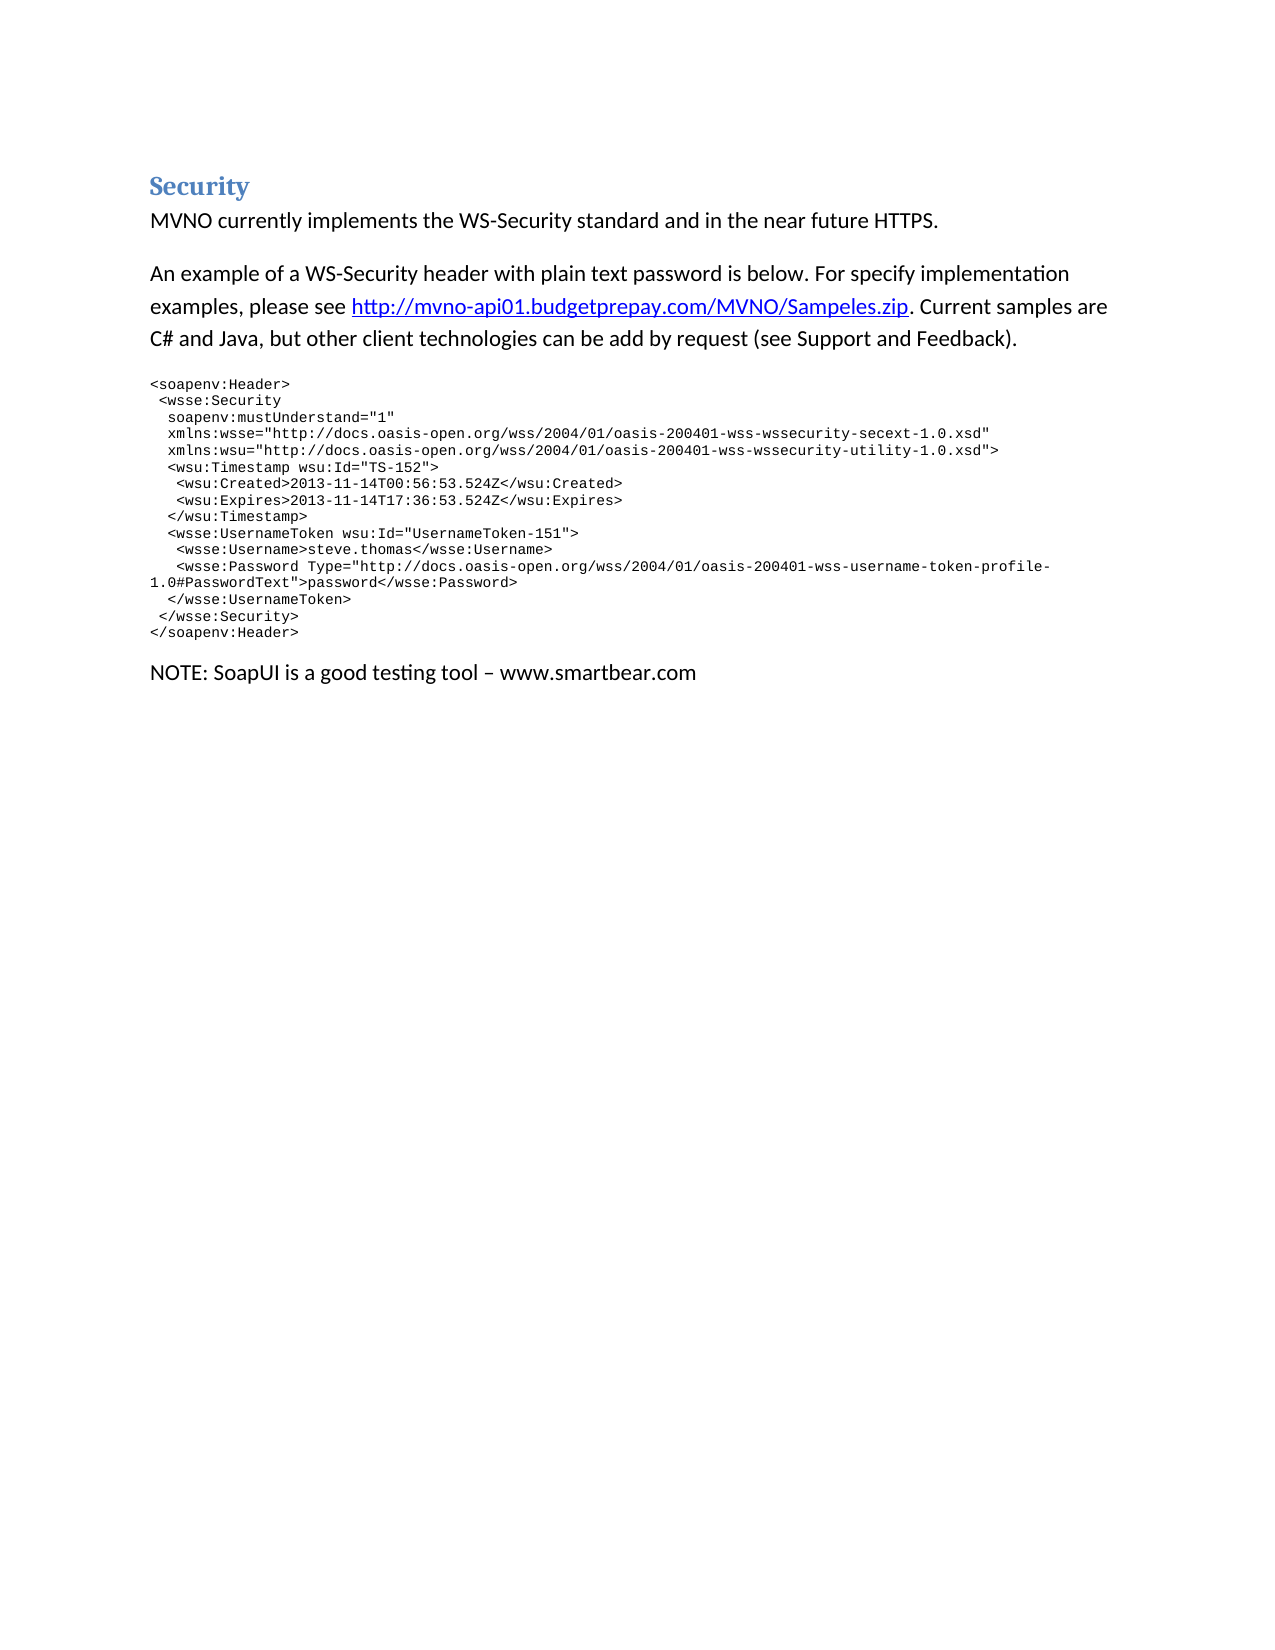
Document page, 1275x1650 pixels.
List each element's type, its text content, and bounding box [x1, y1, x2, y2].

text </wsse:Security> [150, 609, 1125, 625]
subtitle Security [150, 171, 1125, 202]
text </soapenv:Header> [150, 625, 1125, 642]
text <wsse:Password Type="http://docs.oasis-open.org/wss/2004/01/oasis-200401-wss-username-token-profile-1.0#PasswordText">password</wsse:Password> [150, 559, 1125, 592]
text soapenv:mustUnderstand="1" [150, 410, 1125, 427]
text NOTE: SoapUI is a good testing tool – www.smartbear.com [150, 658, 1125, 687]
text </wsse:UsernameToken> [150, 592, 1125, 609]
text <soapenv:Header> [150, 377, 1125, 393]
text <wsu:Expires>2013-11-14T17:36:53.524Z</wsu:Expires> [150, 493, 1125, 509]
text MVNO currently implements the WS-Security standard and in the near future HTTPS. [150, 207, 1125, 234]
text xmlns:wsse="http://docs.oasis-open.org/wss/2004/01/oasis-200401-wss-wssecurity-secext-1.0.xsd" [150, 427, 1125, 443]
text An example of a WS-Security header with plain text password is below. For specify implementation examples, please see http://mvno-api01.budgetprepay.com/MVNO/Sampeles.zip. Current samples are C# and Java, but other client technologies can be add by request (see Support and Feedback). [150, 259, 1125, 352]
text <wsu:Created>2013-11-14T00:56:53.524Z</wsu:Created> [150, 476, 1125, 493]
text <wsse:UsernameToken wsu:Id="UsernameToken-151"> [150, 526, 1125, 543]
text <wsse:Security [150, 393, 1125, 410]
text </wsu:Timestamp> [150, 509, 1125, 526]
text <wsu:Timestamp wsu:Id="TS-152"> [150, 460, 1125, 476]
text <wsse:Username>steve.thomas</wsse:Username> [150, 543, 1125, 559]
text xmlns:wsu="http://docs.oasis-open.org/wss/2004/01/oasis-200401-wss-wssecurity-utility-1.0.xsd"> [150, 443, 1125, 460]
